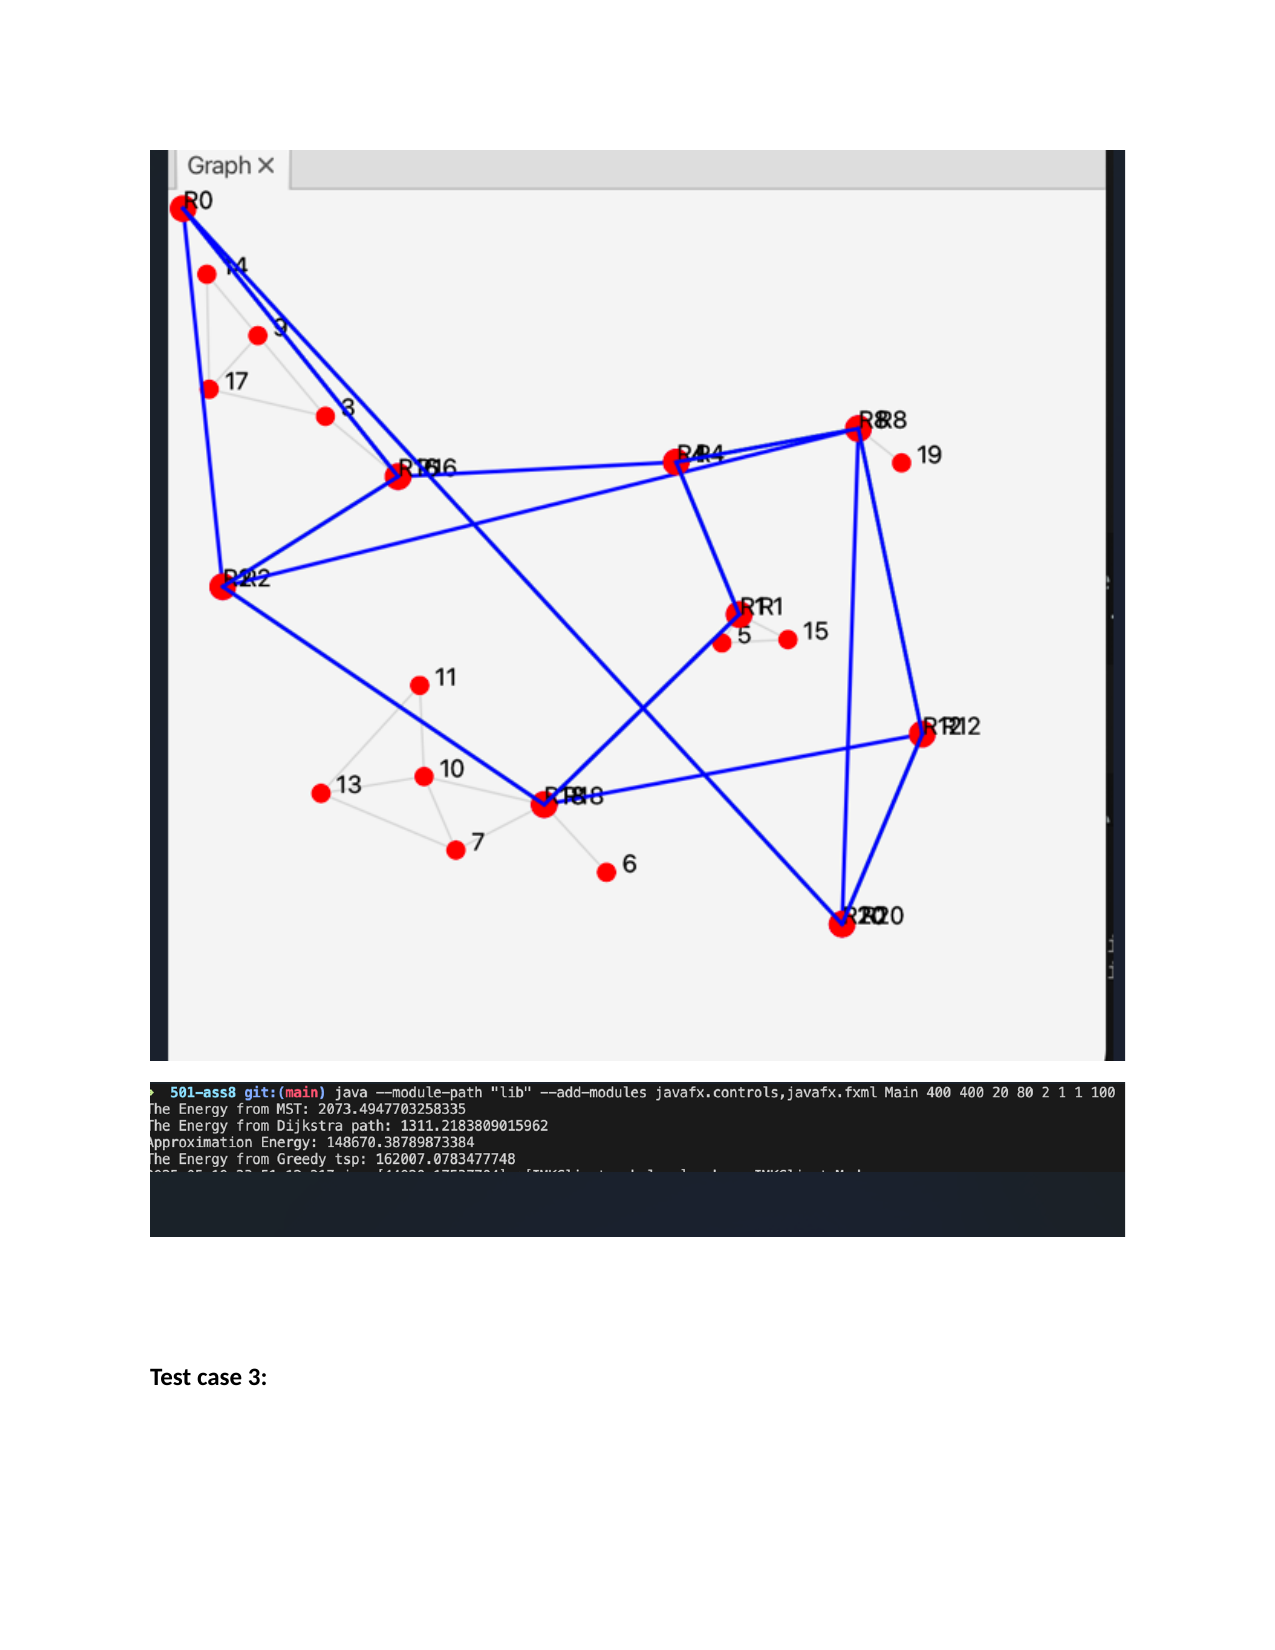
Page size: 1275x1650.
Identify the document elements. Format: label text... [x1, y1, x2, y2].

picture [150, 1082, 1125, 1237]
picture [150, 150, 1125, 1061]
text Test case 3: [150, 1361, 1125, 1391]
